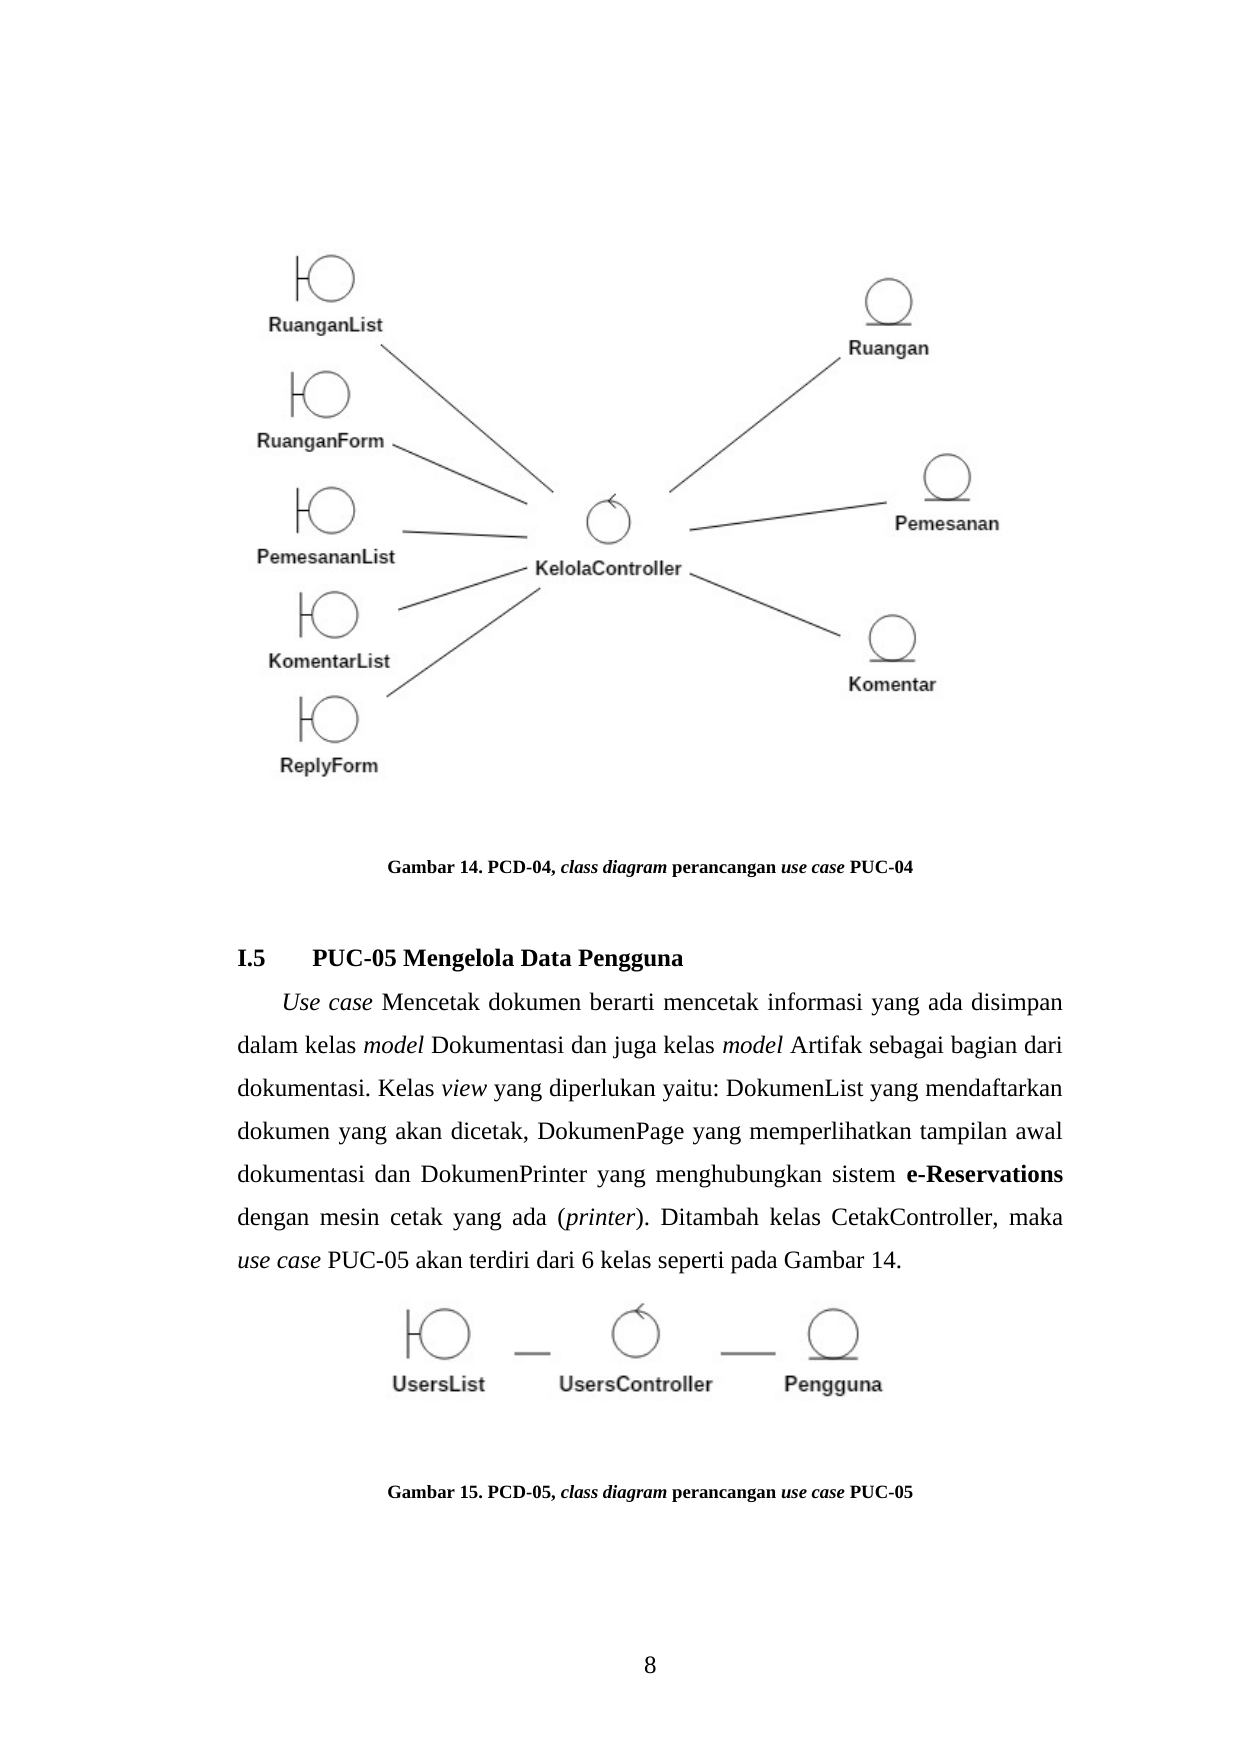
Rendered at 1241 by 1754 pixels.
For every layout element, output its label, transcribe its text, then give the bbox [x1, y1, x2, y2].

picture [237, 237, 1064, 842]
text Gambar 15. PCD-05, class diagram perancangan use case PUC-05 [237, 1481, 1063, 1502]
text Use case Mencetak dokumen berarti mencetak informasi yang ada disimpan dalam kelas model Dokumentasi dan juga kelas model Artifak sebagai bagian dari dokumentasi. Kelas view yang diperlukan yaitu: DokumenList yang mendaftarkan dokumen yang akan dicetak, DokumenPage yang memperlihatkan tampilan awal dokumentasi dan DokumenPrinter yang menghubungkan sistem e-Reservations dengan mesin cetak yang ada (printer). Ditambah kelas CetakController, maka use case PUC-05 akan terdiri dari 6 kelas seperti pada Gambar 14. [237, 987, 1063, 1274]
text Gambar 14. PCD-04, class diagram perancangan use case PUC-04 [237, 856, 1063, 877]
subtitle PUC-05 Mengelola Data Pengguna [237, 943, 1063, 972]
picture [349, 1288, 951, 1467]
